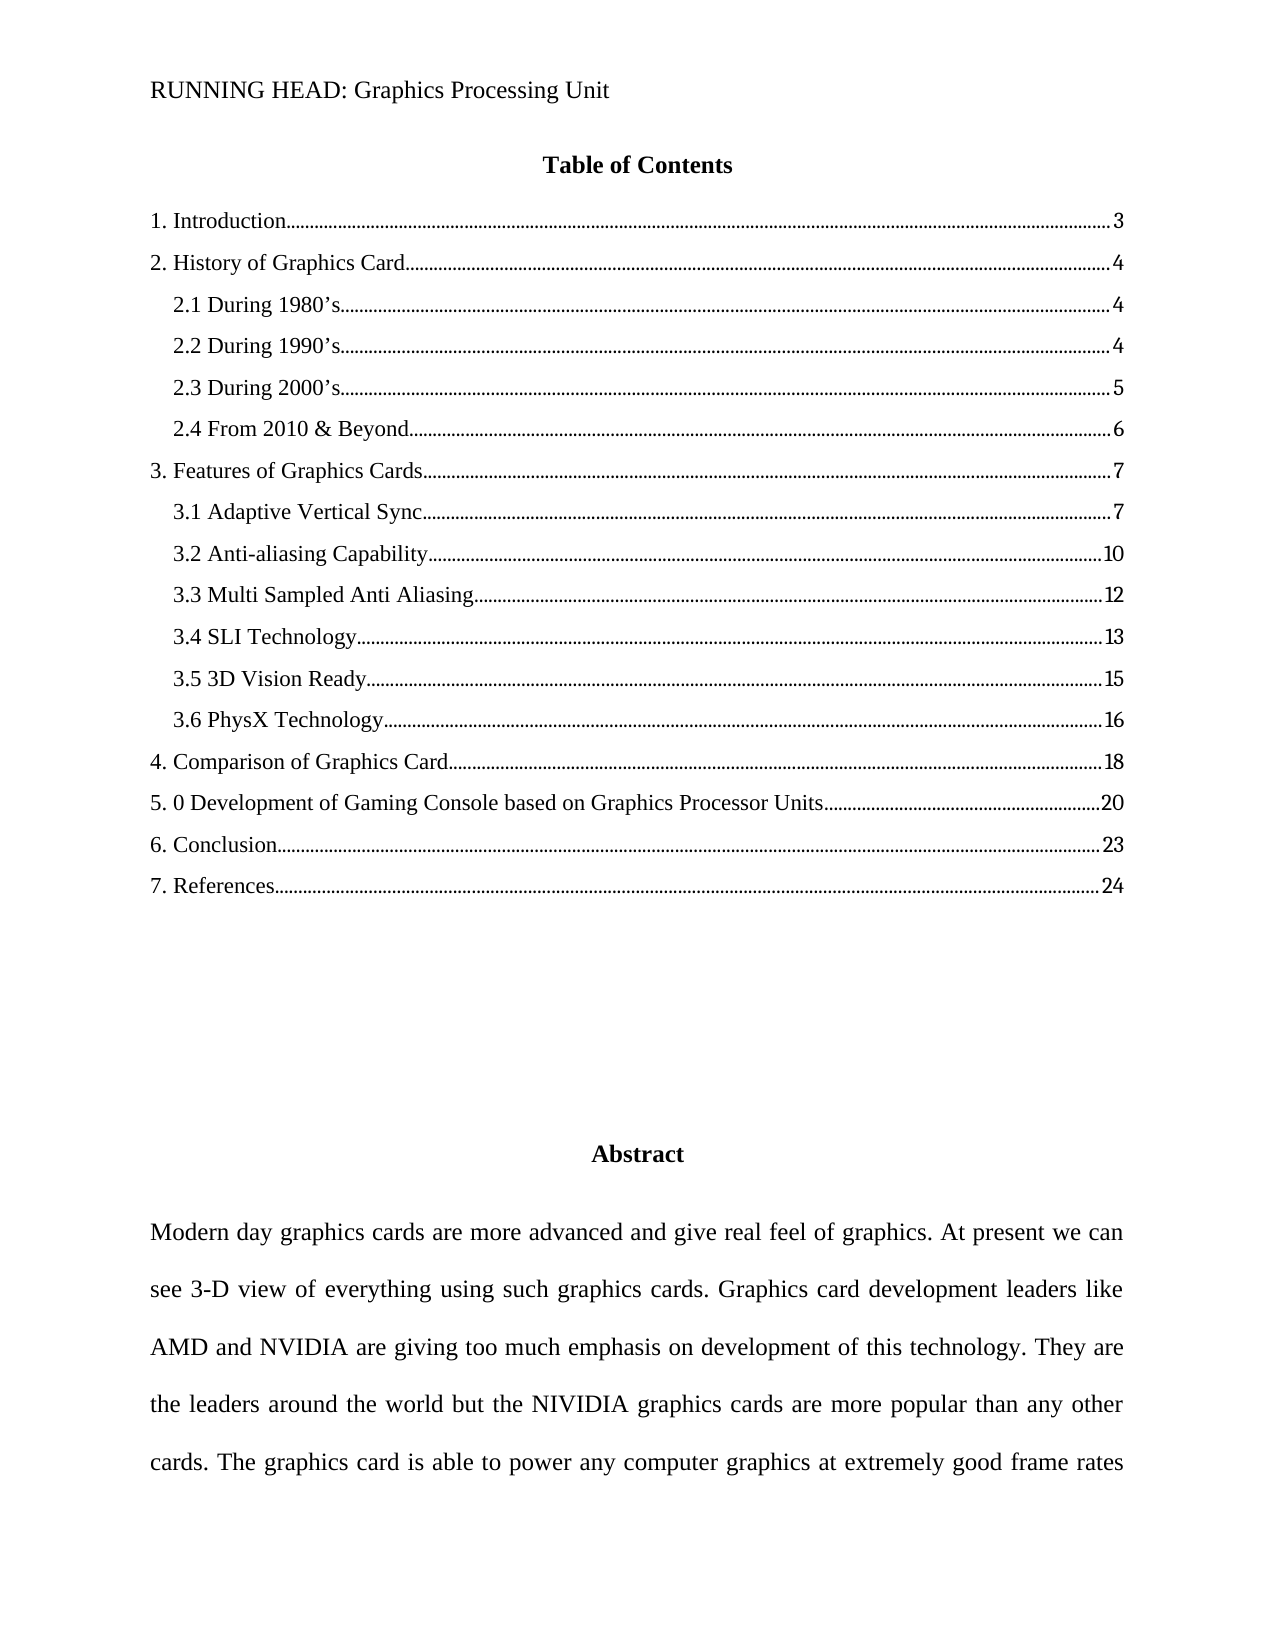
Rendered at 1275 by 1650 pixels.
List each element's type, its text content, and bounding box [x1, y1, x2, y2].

text Abstract [150, 1139, 1125, 1167]
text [150, 1217, 1125, 1476]
